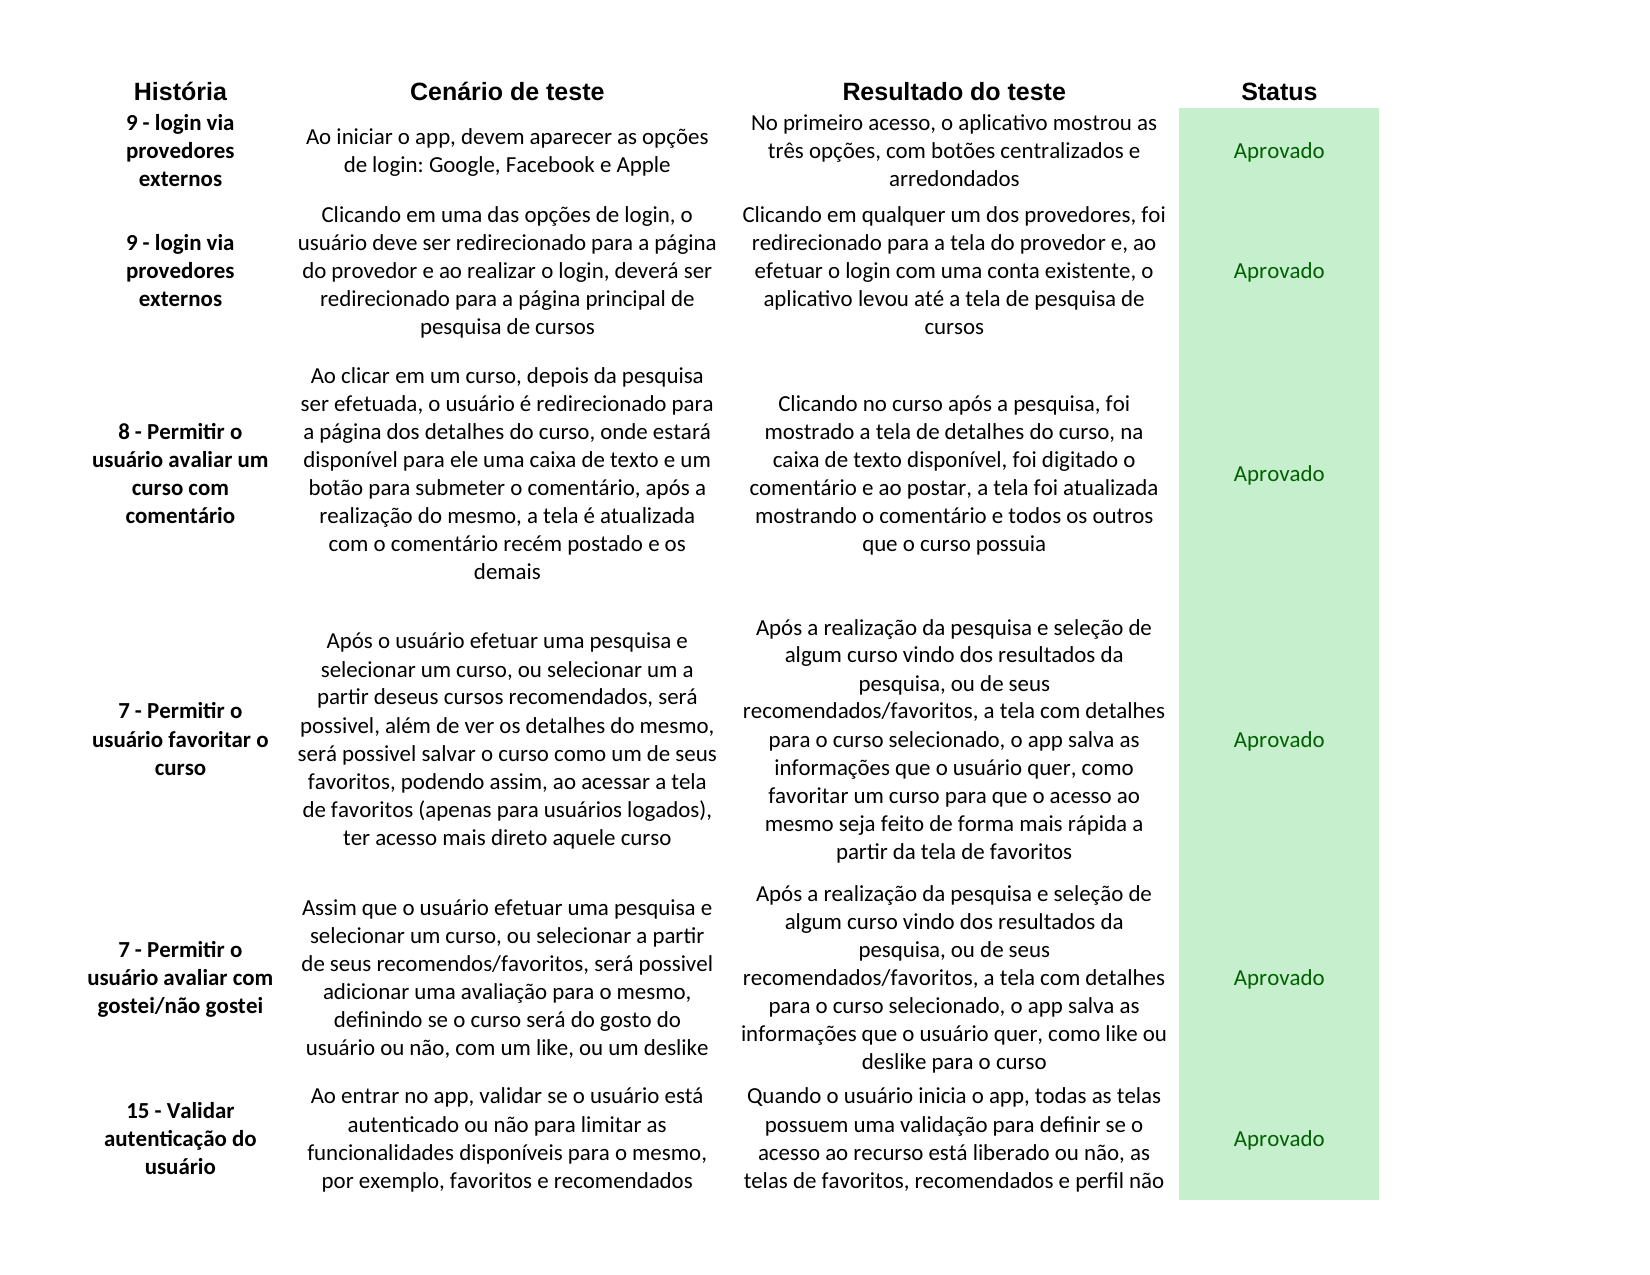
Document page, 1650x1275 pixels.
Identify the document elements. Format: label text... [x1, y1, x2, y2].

table_header Resultado do teste [729, 75, 1179, 108]
table_cell Aprovado [1179, 1076, 1379, 1200]
table_cell 9 - login via provedores externos [75, 192, 285, 348]
table_cell Aprovado [1179, 598, 1379, 879]
table_cell Assim que o usuário efetuar uma pesquisa e selecionar um curso, ou selecionar a partir de seus recomendos/favoritos, será possivel adicionar uma avaliação para o mesmo, definindo se o curso será do gosto do usuário ou não, com um like, ou um deslike [285, 879, 729, 1076]
table_cell Aprovado [1179, 108, 1379, 192]
table_header História [75, 75, 285, 108]
table_header Cenário de teste [285, 75, 729, 108]
table_cell 7 - Permitir o usuário avaliar com gostei/não gostei [75, 879, 285, 1076]
table_cell Após a realização da pesquisa e seleção de algum curso vindo dos resultados da pesquisa, ou de seus recomendados/favoritos, a tela com detalhes para o curso selecionado, o app salva as informações que o usuário quer, como like ou deslike para o curso [729, 879, 1179, 1076]
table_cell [729, 1076, 1179, 1200]
table_cell Aprovado [1179, 192, 1379, 348]
table_cell No primeiro acesso, o aplicativo mostrou as três opções, com botões centralizados e arredondados [729, 108, 1179, 192]
table_cell Após a realização da pesquisa e seleção de algum curso vindo dos resultados da pesquisa, ou de seus recomendados/favoritos, a tela com detalhes para o curso selecionado, o app salva as informações que o usuário quer, como favoritar um curso para que o acesso ao mesmo seja feito de forma mais rápida a partir da tela de favoritos [729, 598, 1179, 879]
table_cell 8 - Permitir o usuário avaliar um curso com comentário [75, 348, 285, 598]
table_cell Clicando no curso após a pesquisa, foi mostrado a tela de detalhes do curso, na caixa de texto disponível, foi digitado o comentário e ao postar, a tela foi atualizada mostrando o comentário e todos os outros que o curso possuia [729, 348, 1179, 598]
table_cell Aprovado [1179, 879, 1379, 1076]
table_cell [285, 1076, 729, 1200]
table_cell Aprovado [1179, 348, 1379, 598]
table_cell Ao clicar em um curso, depois da pesquisa ser efetuada, o usuário é redirecionado para a página dos detalhes do curso, onde estará disponível para ele uma caixa de texto e um botão para submeter o comentário, após a realização do mesmo, a tela é atualizada com o comentário recém postado e os demais [285, 348, 729, 598]
table_cell 9 - login via provedores externos [75, 108, 285, 192]
table_header Status [1179, 75, 1379, 108]
table_cell Clicando em uma das opções de login, o usuário deve ser redirecionado para a página do provedor e ao realizar o login, deverá ser redirecionado para a página principal de pesquisa de cursos [285, 192, 729, 348]
table_cell Ao iniciar o app, devem aparecer as opções de login: Google, Facebook e Apple [285, 108, 729, 192]
table_cell 7 - Permitir o usuário favoritar o curso [75, 598, 285, 879]
table_cell Após o usuário efetuar uma pesquisa e selecionar um curso, ou selecionar um a partir deseus cursos recomendados, será possivel, além de ver os detalhes do mesmo, será possivel salvar o curso como um de seus favoritos, podendo assim, ao acessar a tela de favoritos (apenas para usuários logados), ter acesso mais direto aquele curso [285, 598, 729, 879]
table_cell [75, 1076, 285, 1200]
table_cell Clicando em qualquer um dos provedores, foi redirecionado para a tela do provedor e, ao efetuar o login com uma conta existente, o aplicativo levou até a tela de pesquisa de cursos [729, 192, 1179, 348]
